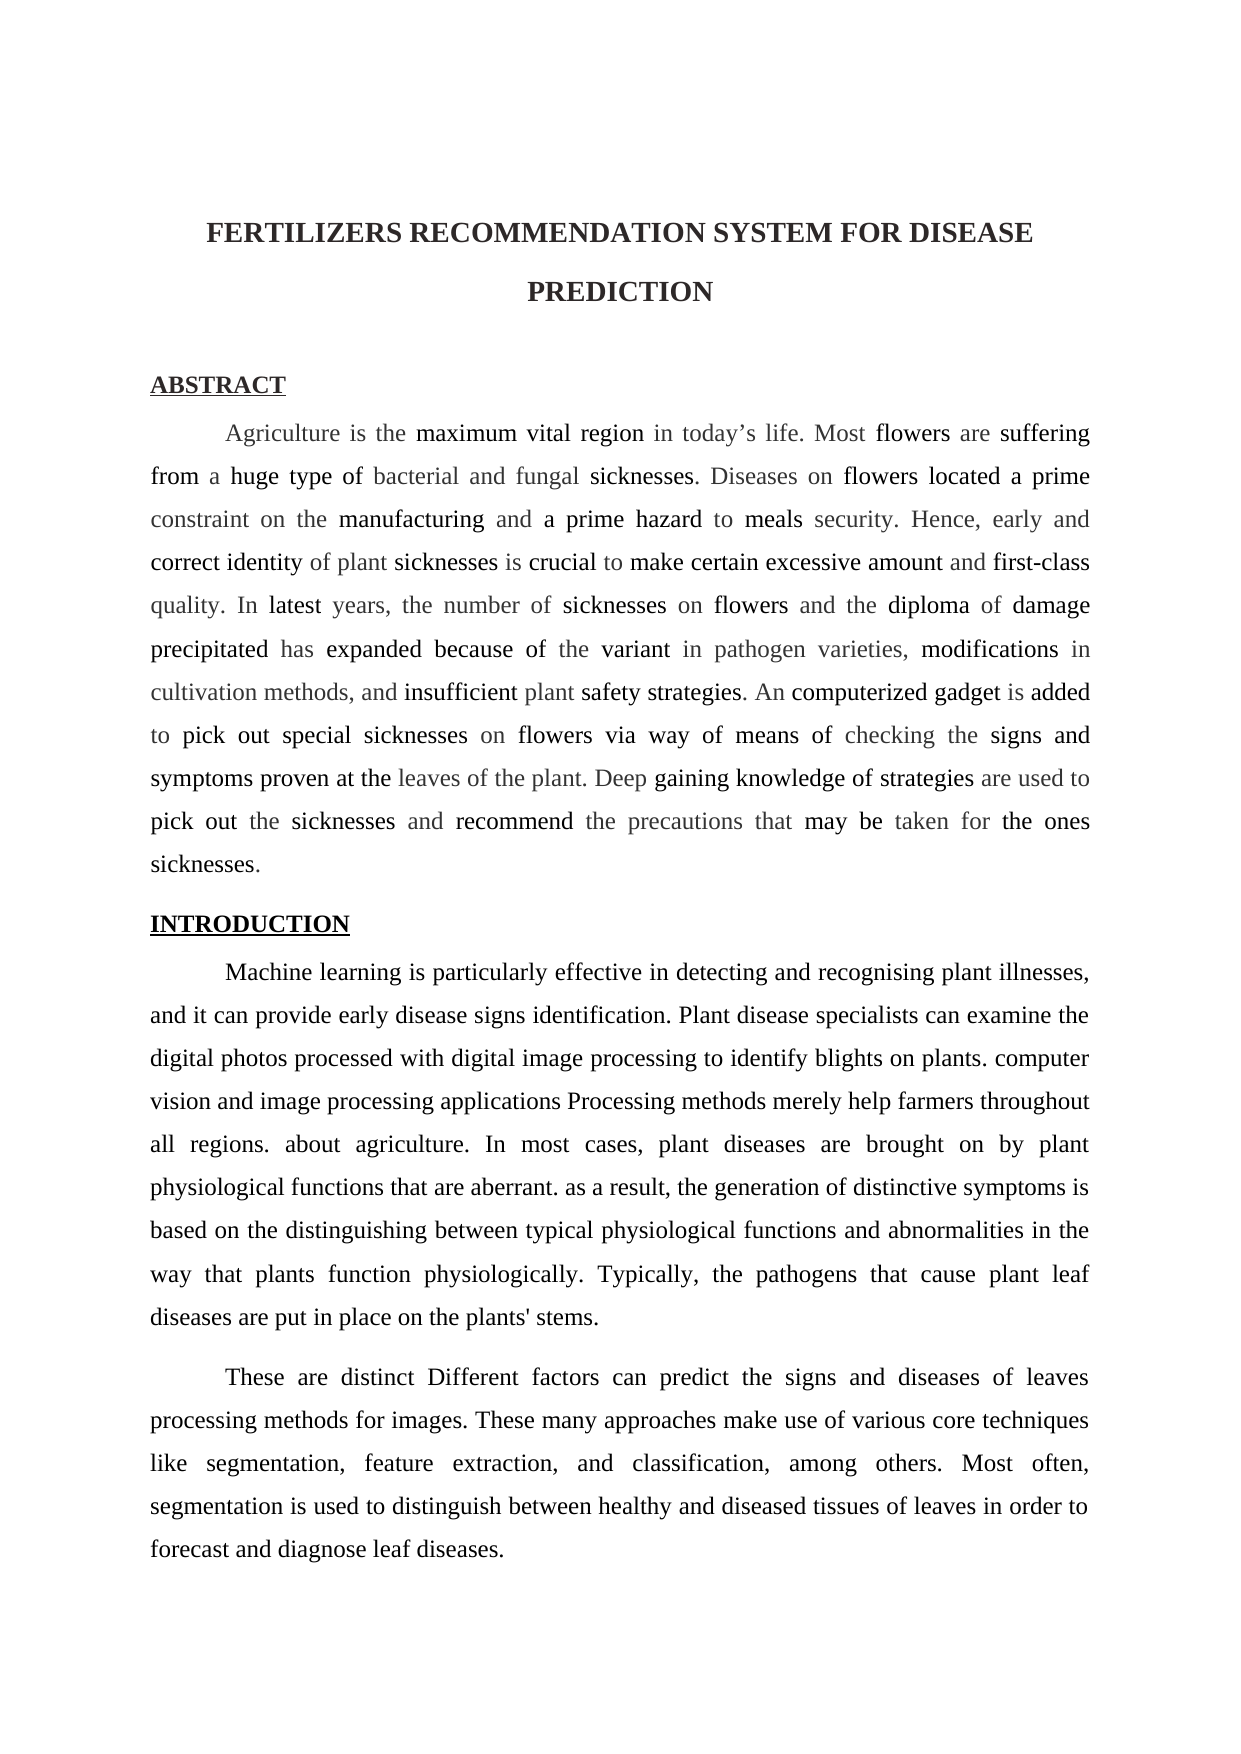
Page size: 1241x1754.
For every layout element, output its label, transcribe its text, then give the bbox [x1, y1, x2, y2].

text Agriculture is the maximum vital region in today’s life. Most flowers are suffering from a huge type of bacterial and fungal sicknesses. Diseases on flowers located a prime constraint on the manufacturing and a prime hazard to meals security. Hence, early and correct identity of plant sicknesses is crucial to make certain excessive amount and first-class quality. In latest years, the number of sicknesses on flowers and the diploma of damage precipitated has expanded because of the variant in pathogen varieties, modifications in cultivation methods, and insufficient plant safety strategies. An computerized gadget is added to pick out special sicknesses on flowers via way of means of checking the signs and symptoms proven at the leaves of the plant. Deep gaining knowledge of strategies are used to pick out the sicknesses and recommend the precautions that may be taken for the ones sicknesses. [150, 490, 1090, 634]
text Agriculture is the maximum vital region in today’s life. Most flowers are suffering from a huge type of bacterial and fungal sicknesses. Diseases on flowers located a prime constraint on the manufacturing and a prime hazard to meals security. Hence, early and correct identity of plant sicknesses is crucial to make certain excessive amount and first-class quality. In latest years, the number of sicknesses on flowers and the diploma of damage precipitated has expanded because of the variant in pathogen varieties, modifications in cultivation methods, and insufficient plant safety strategies. An computerized gadget is added to pick out special sicknesses on flowers via way of means of checking the signs and symptoms proven at the leaves of the plant. Deep gaining knowledge of strategies are used to pick out the sicknesses and recommend the precautions that may be taken for the ones sicknesses. [150, 792, 1090, 878]
text Machine learning is particularly effective in detecting and recognising plant illnesses, and it can provide early disease signs identification. Plant disease specialists can examine the digital photos processed with digital image processing to identify blights on plants. computer vision and image processing applications Processing methods merely help farmers throughout all regions. about agriculture. In most cases, plant diseases are brought on by plant physiological functions that are aberrant. as a result, the generation of distinctive symptoms is based on the distinguishing between typical physiological functions and abnormalities in the way that plants function physiologically. Typically, the pathogens that cause plant leaf diseases are put in place on the plants' stems. [150, 957, 1090, 1331]
text INTRODUCTION [150, 909, 1090, 938]
text FERTILIZERS RECOMMENDATION SYSTEM FOR DISEASE PREDICTION [150, 189, 1090, 308]
text These are distinct Different factors can predict the signs and diseases of leaves processing methods for images. These many approaches make use of various core techniques like segmentation, feature extraction, and classification, among others. Most often, segmentation is used to distinguish between healthy and diseased tissues of leaves in order to forecast and diagnose leaf diseases. [150, 1362, 1090, 1563]
text Agriculture is the maximum vital region in today’s life. Most flowers are suffering from a huge type of bacterial and fungal sicknesses. Diseases on flowers located a prime constraint on the manufacturing and a prime hazard to meals security. Hence, early and correct identity of plant sicknesses is crucial to make certain excessive amount and first-class quality. In latest years, the number of sicknesses on flowers and the diploma of damage precipitated has expanded because of the variant in pathogen varieties, modifications in cultivation methods, and insufficient plant safety strategies. An computerized gadget is added to pick out special sicknesses on flowers via way of means of checking the signs and symptoms proven at the leaves of the plant. Deep gaining knowledge of strategies are used to pick out the sicknesses and recommend the precautions that may be taken for the ones sicknesses. [150, 662, 1090, 763]
text ABSTRACT [150, 339, 1090, 398]
